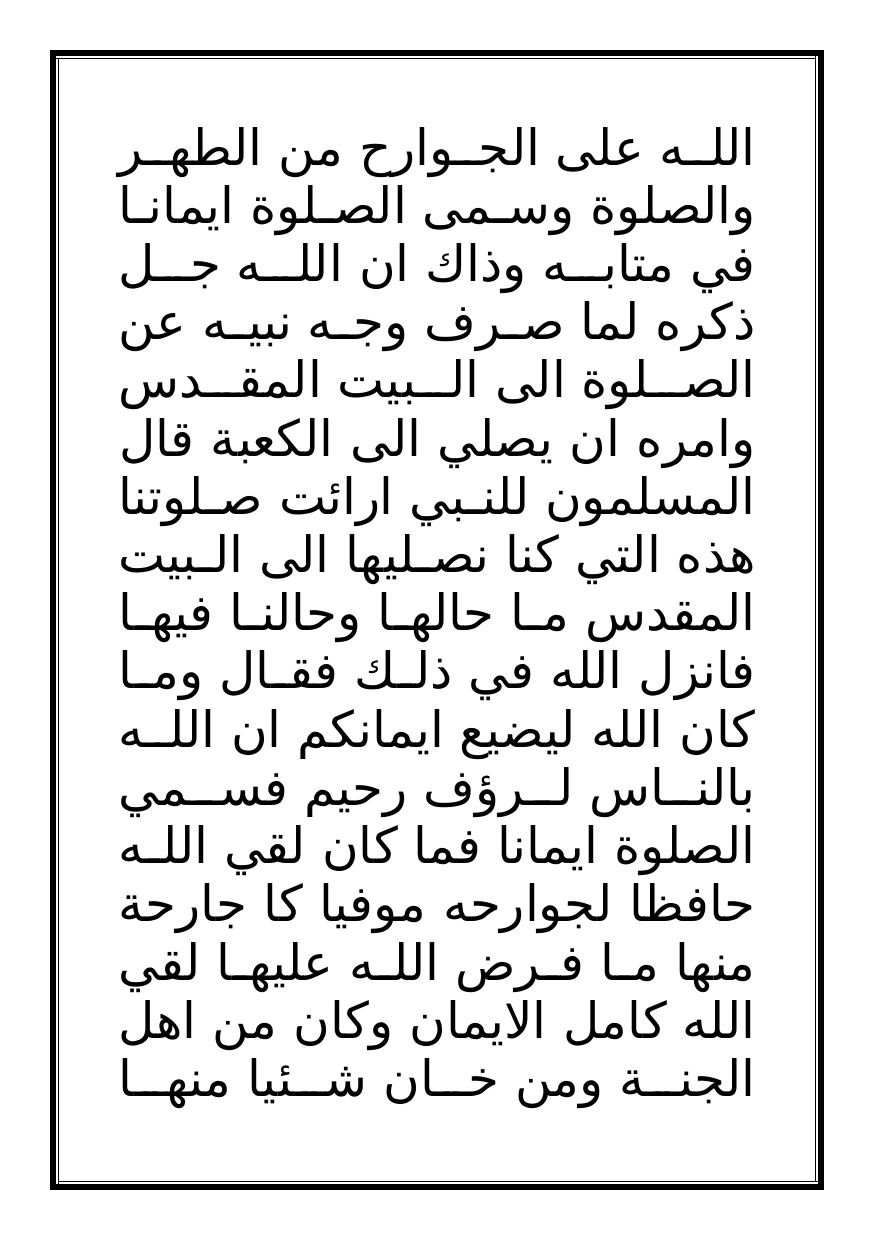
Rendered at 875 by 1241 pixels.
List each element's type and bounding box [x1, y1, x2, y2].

text [118, 118, 756, 1108]
